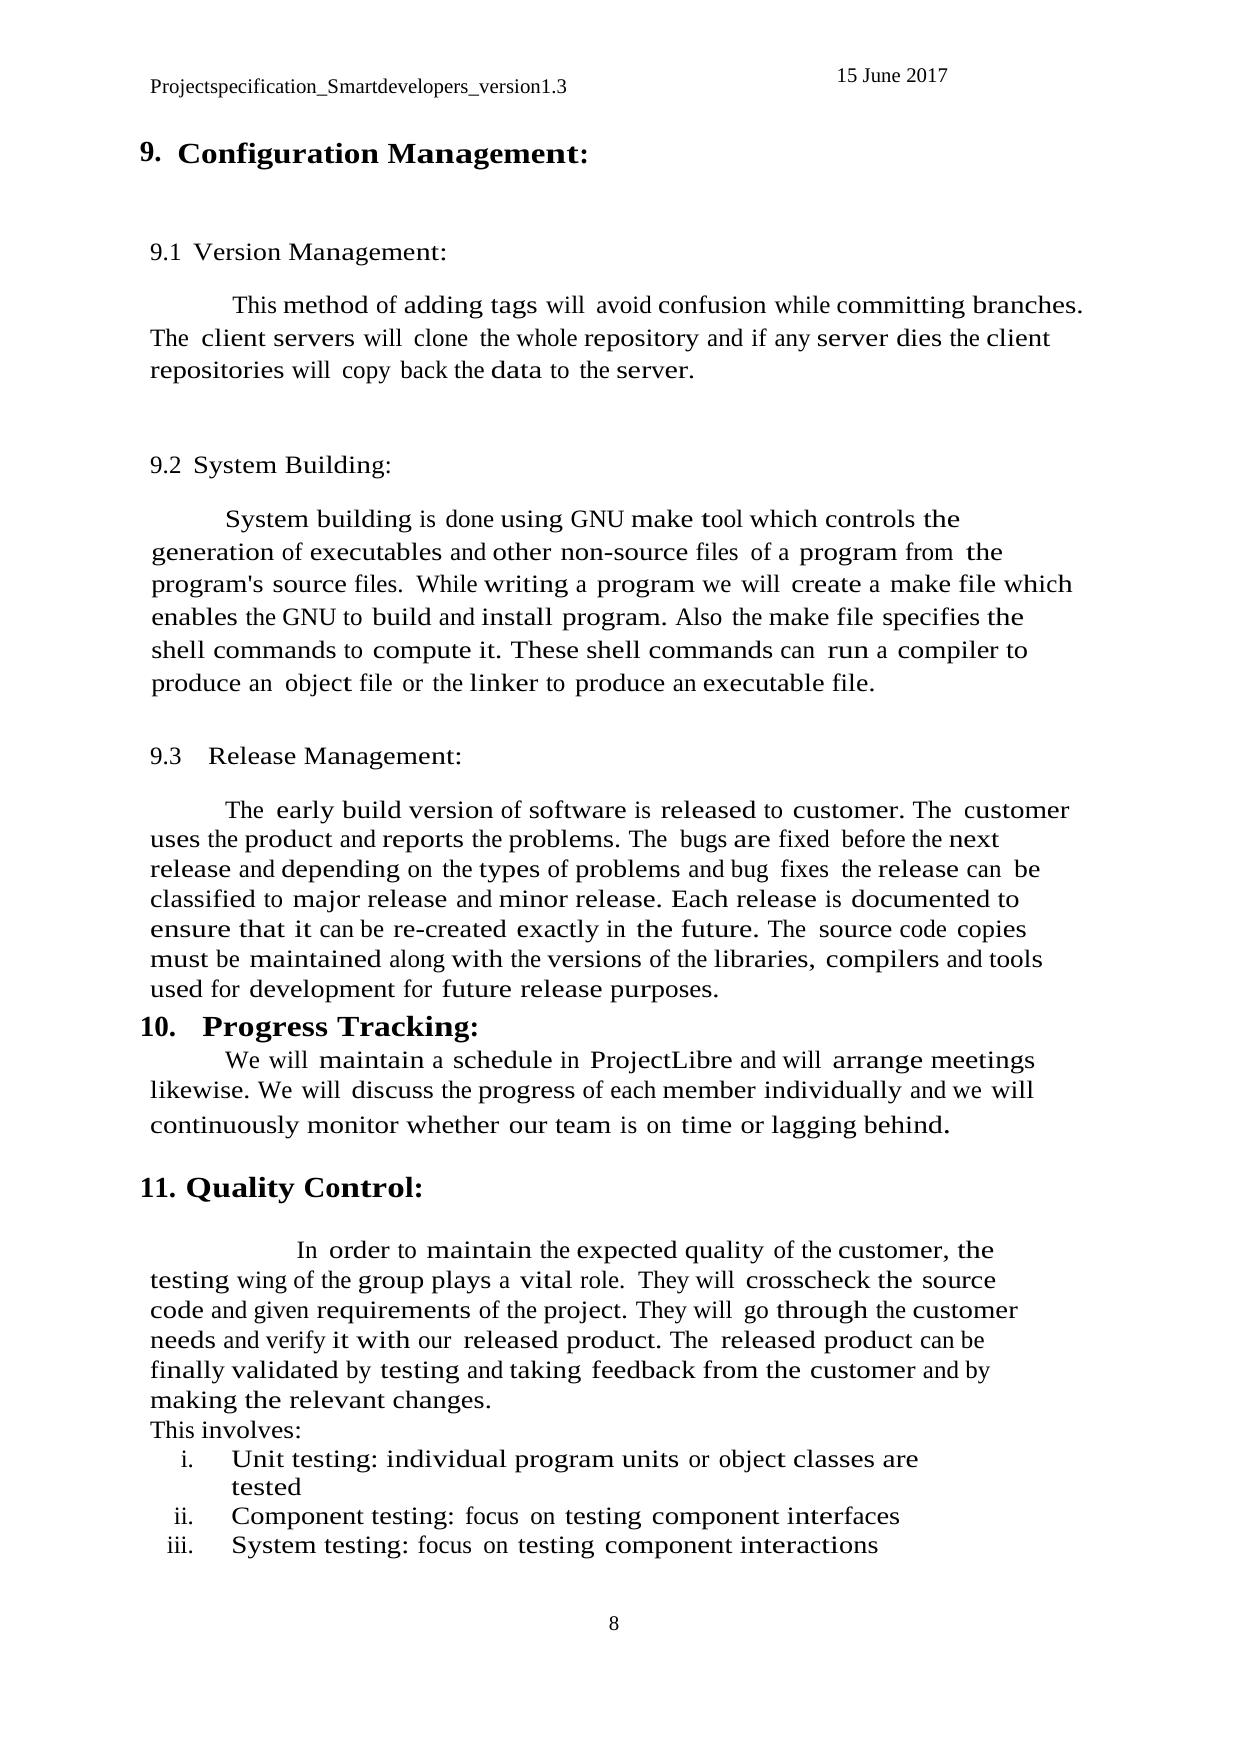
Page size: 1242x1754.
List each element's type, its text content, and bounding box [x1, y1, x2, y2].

text 9.1 Version Management: [150, 237, 1102, 265]
text In order to maintain the expected quality of the customer, the testing wing of the group plays a vital role. They will crosscheck the source code and given requirements of the project. They will go through the customer needs and verify it with our released product. The released product can be finally validated by testing and taking feedback from the customer and by making the relevant changes. [150, 1236, 1036, 1414]
text 9.2 System Building: [150, 450, 1102, 479]
text This involves: [150, 1415, 1102, 1444]
list Quality Control: [139, 1170, 1102, 1203]
text 9.3 Release Management: [150, 741, 1102, 770]
list Progress Tracking: [139, 1009, 1078, 1043]
text The early build version of software is released to customer. The customer uses the product and reports the problems. The bugs are fixed before the next release and depending on the types of problems and bug fixes the release can be classified to major release and minor release. Each release is documented to ensure that it can be re-created exactly in the future. The source code copies must be maintained along with the versions of the libraries, compilers and tools used for development for future release purposes. [150, 795, 1078, 1003]
text We will maintain a schedule in ProjectLibre and will arrange meetings likewise. We will discuss the progress of each member individually and we will continuously monitor whether our team is on time or lagging behind. [150, 1045, 1066, 1139]
list Configuration Management: [139, 121, 1102, 171]
list System testing: focus on testing component interactions [194, 1530, 960, 1559]
text This method of adding tags will avoid confusion while committing branches. The client servers will clone the whole repository and if any server dies the client repositories will copy back the data to the server. [150, 290, 1096, 383]
text System building is done using GNU make tool which controls the generation of executables and other non-source files of a program from the program's source files. While writing a program we will create a make file which enables the GNU to build and install program. Also the make file specifies the shell commands to compute it. These shell commands can run a compiler to produce an object file or the linker to produce an executable file. [151, 504, 1078, 696]
list Unit testing: individual program units or object classes are tested [194, 1444, 960, 1501]
list Component testing: focus on testing component interfaces [194, 1501, 960, 1530]
